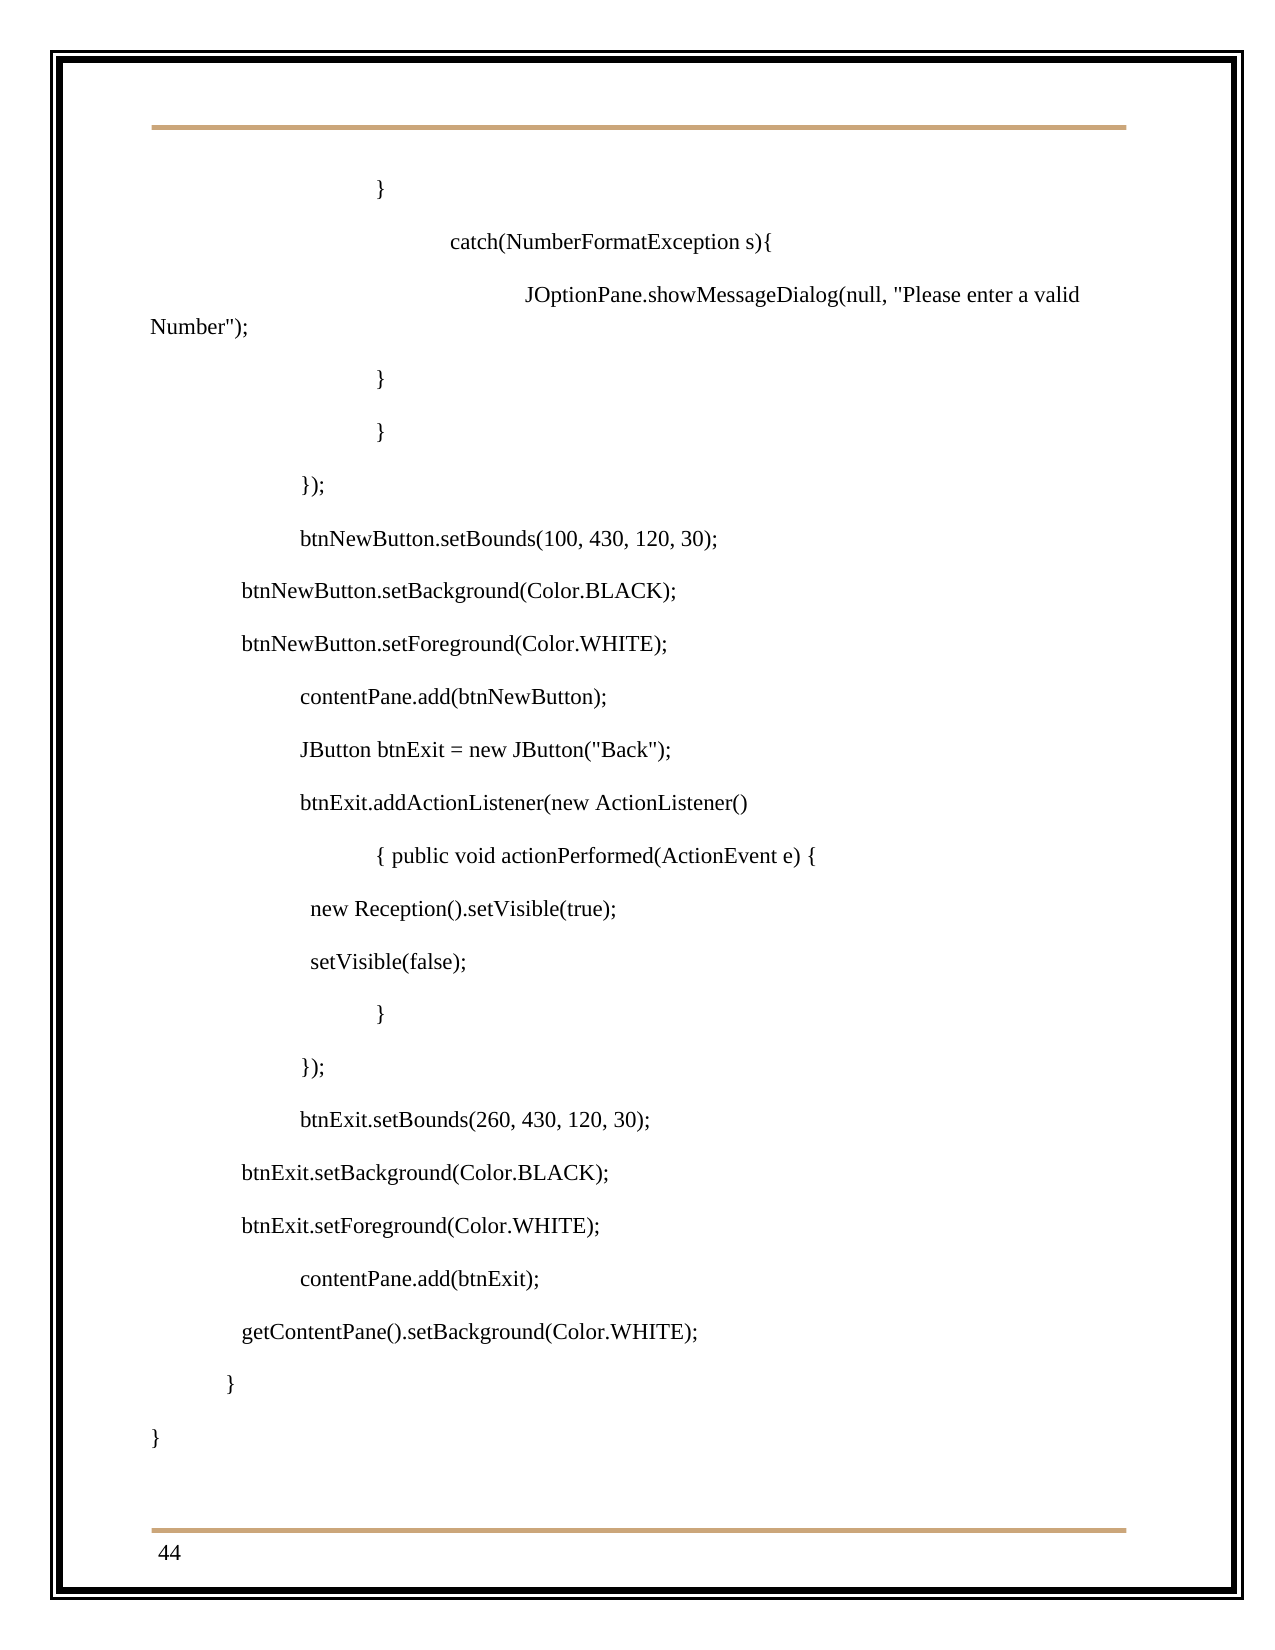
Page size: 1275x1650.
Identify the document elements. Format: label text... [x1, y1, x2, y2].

text contentPane.add(btnExit); getContentPane().setBackground(Color.WHITE); [241, 1265, 953, 1344]
text new Reception().setVisible(true); setVisible(false); [310, 895, 628, 974]
text Number"); [150, 313, 1231, 339]
text } [375, 1001, 1231, 1027]
text btnExit.addActionListener(new ActionListener() { public void actionPerformed(ActionEvent e) { [300, 789, 820, 868]
text } [375, 174, 1231, 201]
text btnNewButton.setBounds(100, 430, 120, 30); btnNewButton.setBackground(Color.BLACK); btnNewButton.setForeground(Color.WHITE); [241, 525, 720, 657]
text } [375, 365, 1231, 392]
text catch(NumberFormatException s){ [450, 228, 1231, 254]
text }); [300, 472, 1231, 498]
text } [225, 1371, 1231, 1397]
text JOptionPane.showMessageDialog(null, "Please enter a valid [525, 281, 1231, 307]
text } [375, 418, 1231, 445]
picture [151, 125, 1127, 130]
text contentPane.add(btnNewButton); JButton btnExit = new JButton("Back"); [300, 683, 674, 763]
picture [151, 1528, 1127, 1533]
text } [150, 1423, 1231, 1450]
text }); [300, 1053, 1231, 1079]
text btnExit.setBounds(260, 430, 120, 30); btnExit.setBackground(Color.BLACK); btnExit.setForeground(Color.WHITE); [241, 1106, 653, 1238]
